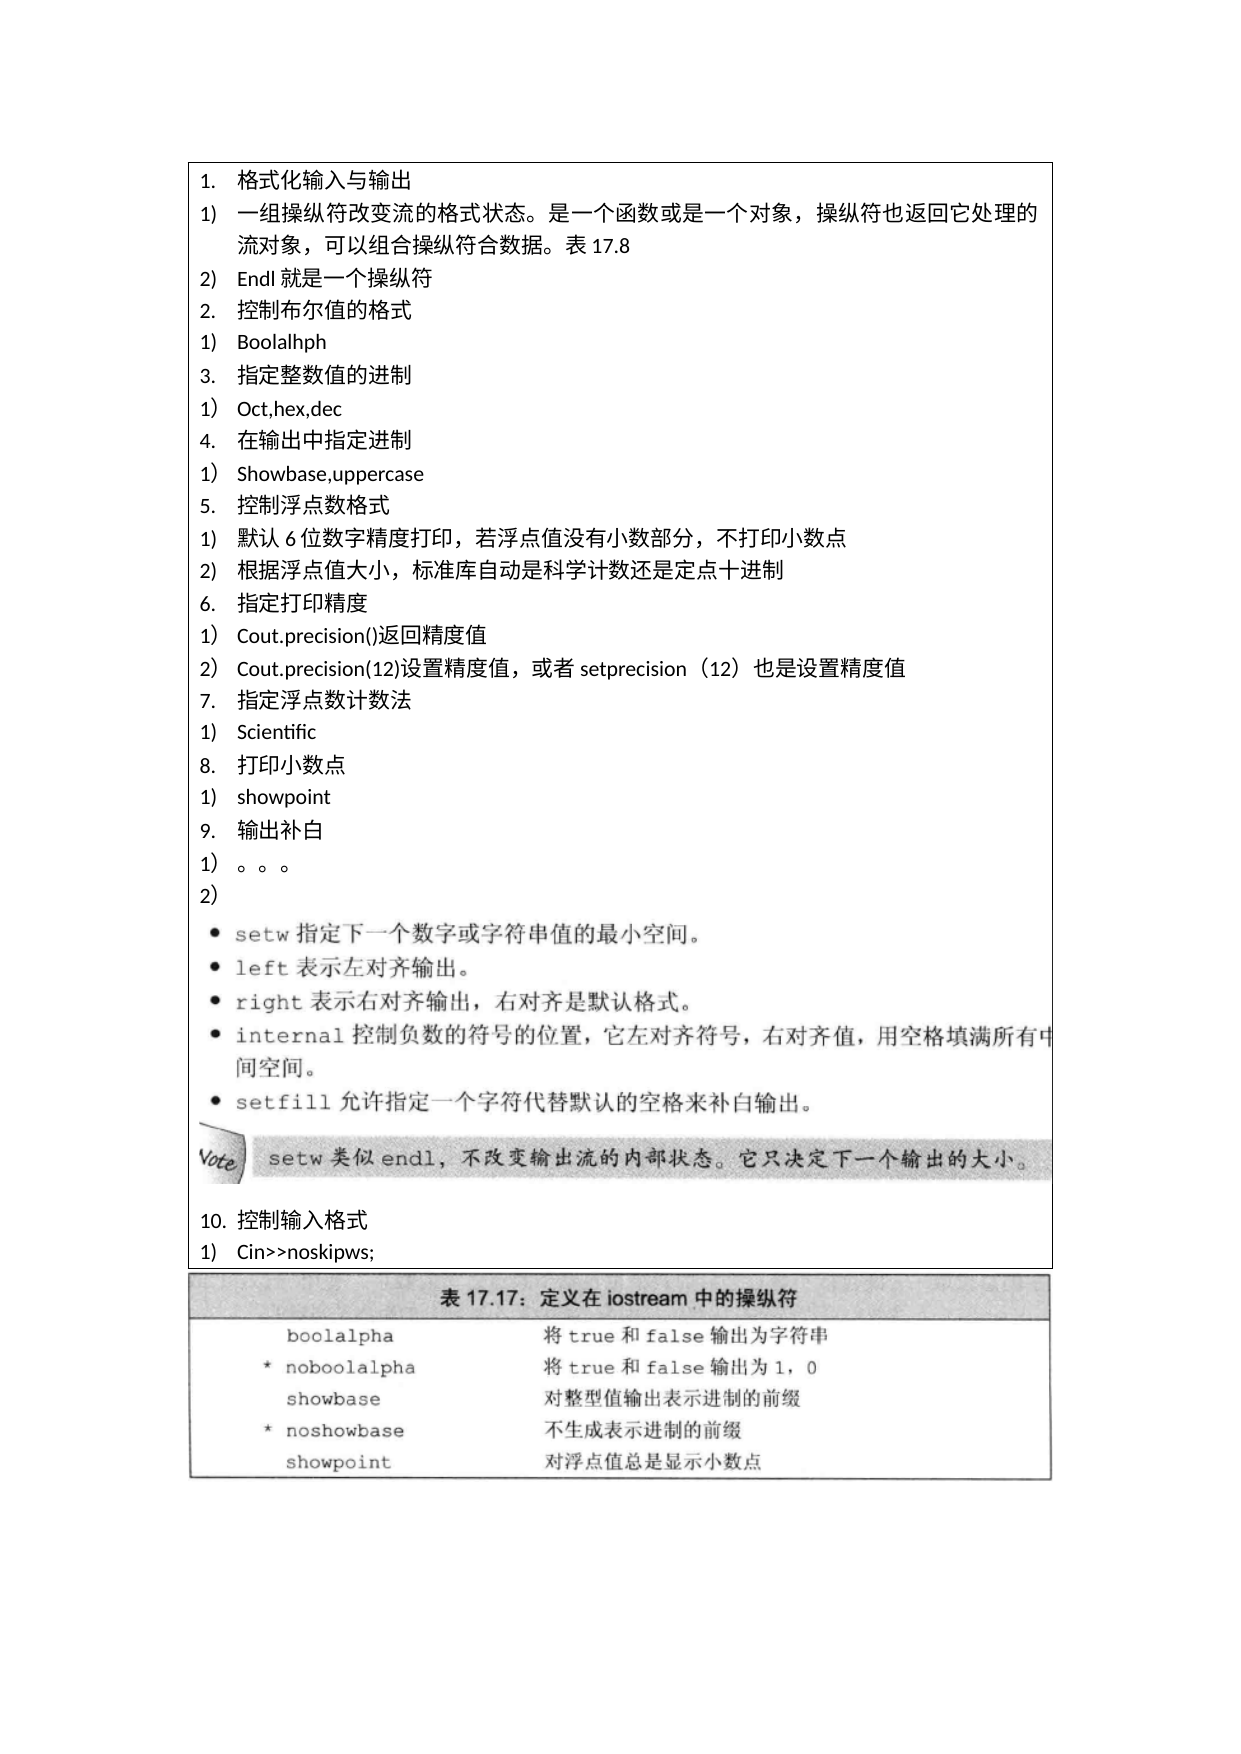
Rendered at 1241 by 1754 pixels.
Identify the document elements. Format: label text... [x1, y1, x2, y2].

table_cell 格式化输入与输出 一组操纵符改变流的格式状态。是一个函数或是一个对象，操纵符也返回它处理的流对象，可以组合操纵符合数据。表17.8 Endl就是一个操纵符 控制布尔值的格式 Boolalhph 指定整数值的进制 Oct,hex,dec 在输出中指定进制 Showbase,uppercase 控制浮点数格式 默认6位数字精度打印，若浮点值没有小数部分，不打印小数点 根据浮点值大小，标准库自动是科学计数还是定点十进制 指定打印精度 Cout.precision()返回精度值 Cout.precision(12)设置精度值，或者setprecision（12）也是设置精度值 指定浮点数计数法 Scientific 打印小数点 showpoint 输出补白 。。。 控制输入格式 Cin>>noskipws; [189, 163, 1052, 1268]
picture [199, 910, 1053, 1184]
picture [187, 1269, 1053, 1482]
